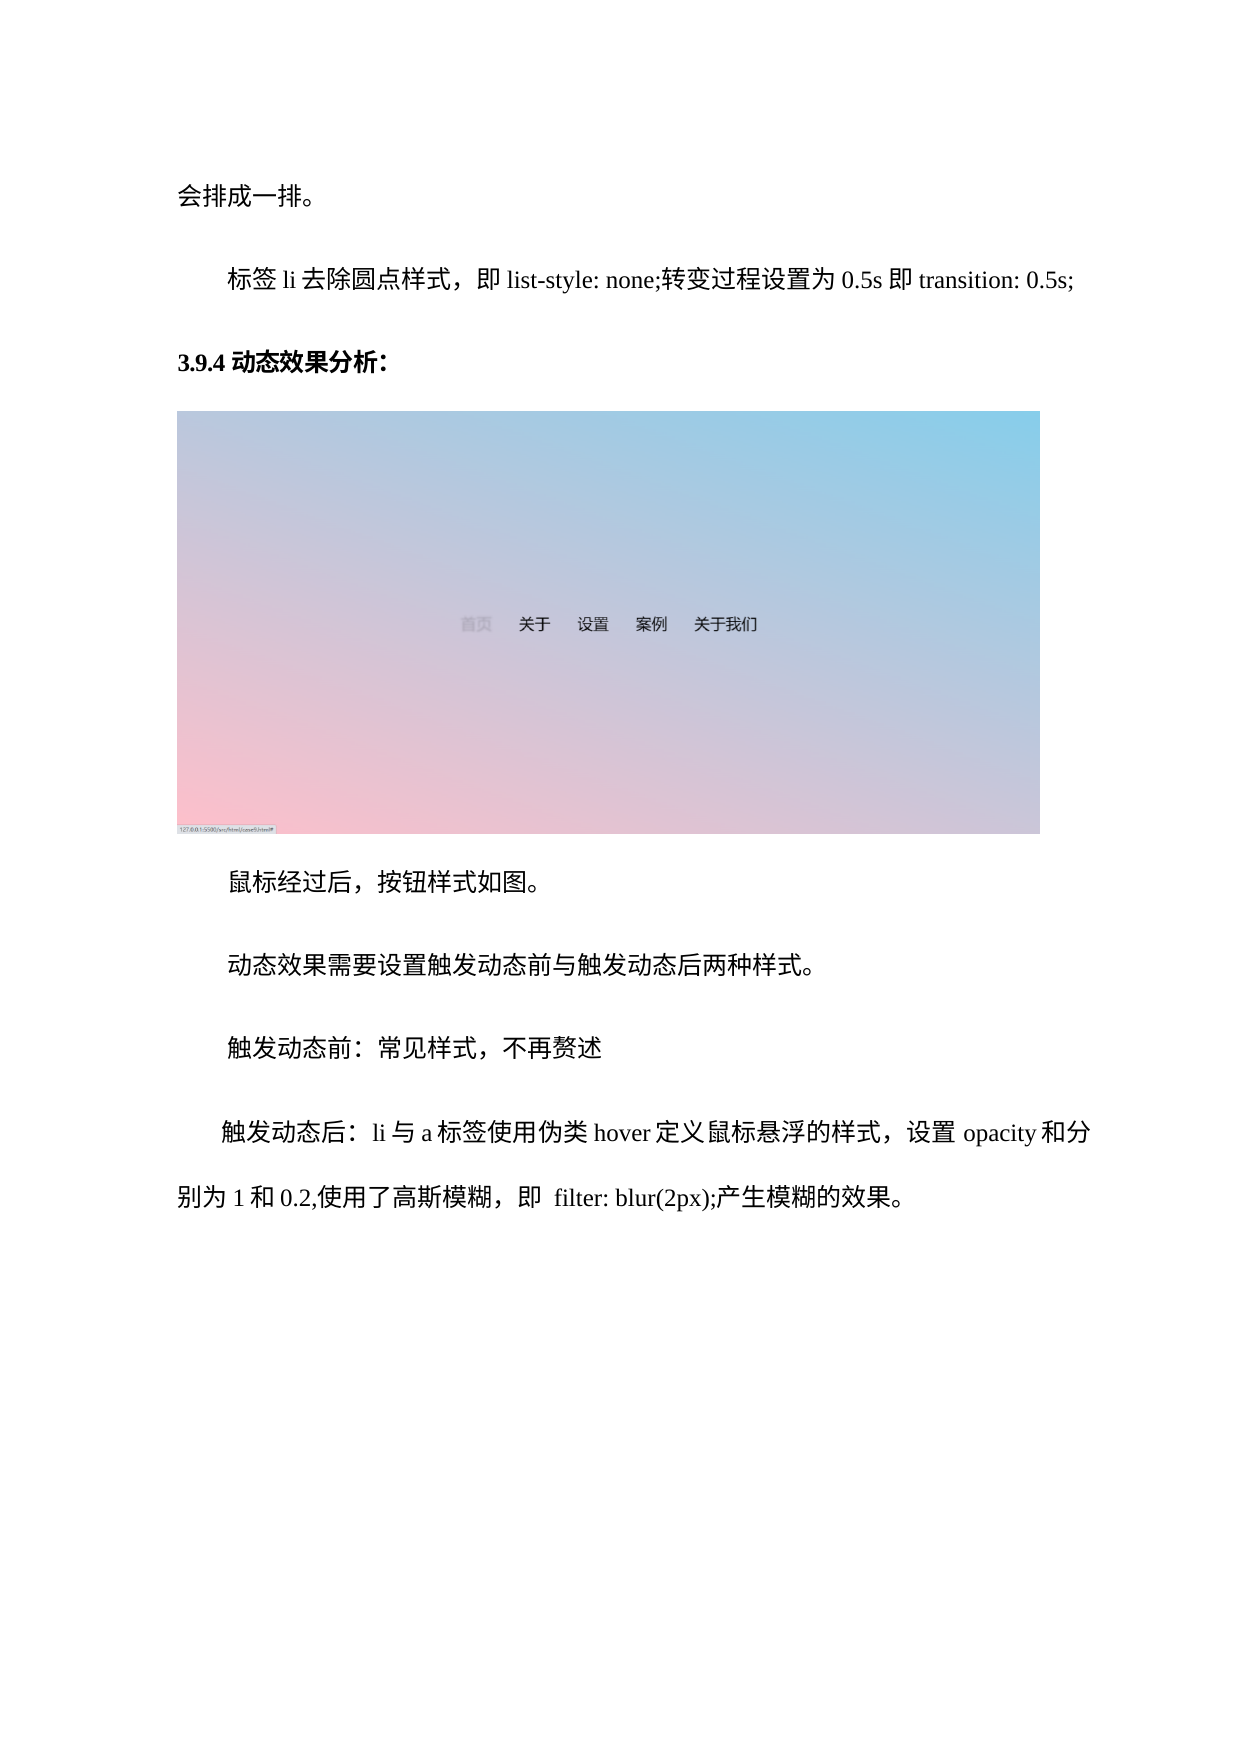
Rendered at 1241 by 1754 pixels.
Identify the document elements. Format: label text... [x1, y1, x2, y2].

text 动态效果需要设置触发动态前与触发动态后两种样式。 [177, 931, 1092, 996]
picture [177, 411, 1040, 834]
text 触发动态后：li与a标签使用伪类hover定义鼠标悬浮的样式，设置opacity和分别为1和0.2,使用了高斯模糊，即 filter: blur(2px);产生模糊的效果。 [177, 1098, 1092, 1228]
subtitle 3.9.4 动态效果分析： [177, 328, 1092, 393]
text 鼠标经过后，按钮样式如图。 [177, 848, 1092, 913]
text 触发动态前：常见样式，不再赘述 [177, 1014, 1092, 1079]
text 标签li去除圆点样式，即 list-style: none;转变过程设置为0.5s 即transition: 0.5s; [177, 245, 1092, 310]
